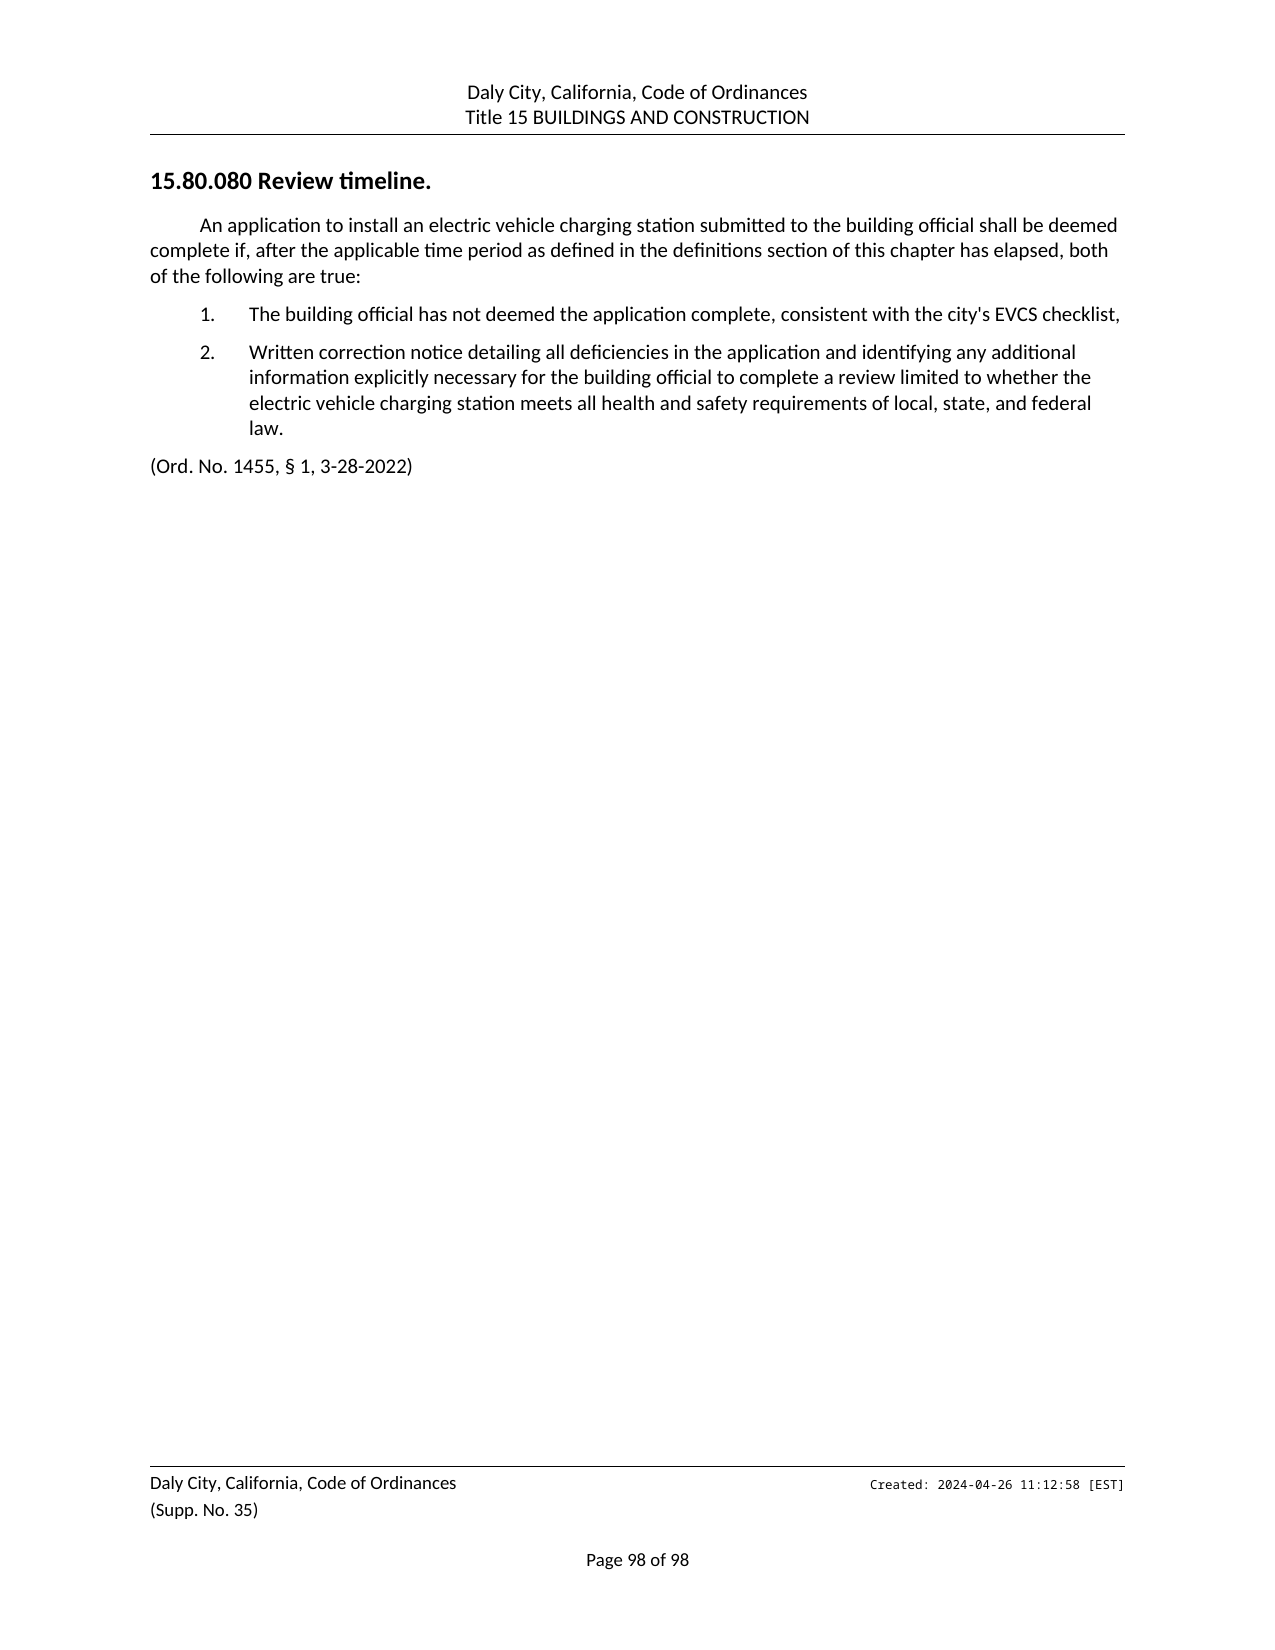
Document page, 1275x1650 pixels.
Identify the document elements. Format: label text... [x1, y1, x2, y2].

list 1. The building official has not deemed the application complete, consistent with the city's EVCS checklist, [199, 301, 1125, 326]
text 15.80.080 Review timeline. [150, 165, 1125, 195]
list 2. Written correction notice detailing all deficiencies in the application and identifying any additional information explicitly necessary for the building official to complete a review limited to whether the electric vehicle charging station meets all health and safety requirements of local, state, and federal law. [199, 339, 1125, 441]
text (Ord. No. 1455, § 1, 3-28-2022) [150, 453, 1125, 478]
text An application to install an electric vehicle charging station submitted to the building official shall be deemed complete if, after the applicable time period as defined in the definitions section of this chapter has elapsed, both of the following are true: [150, 212, 1125, 288]
